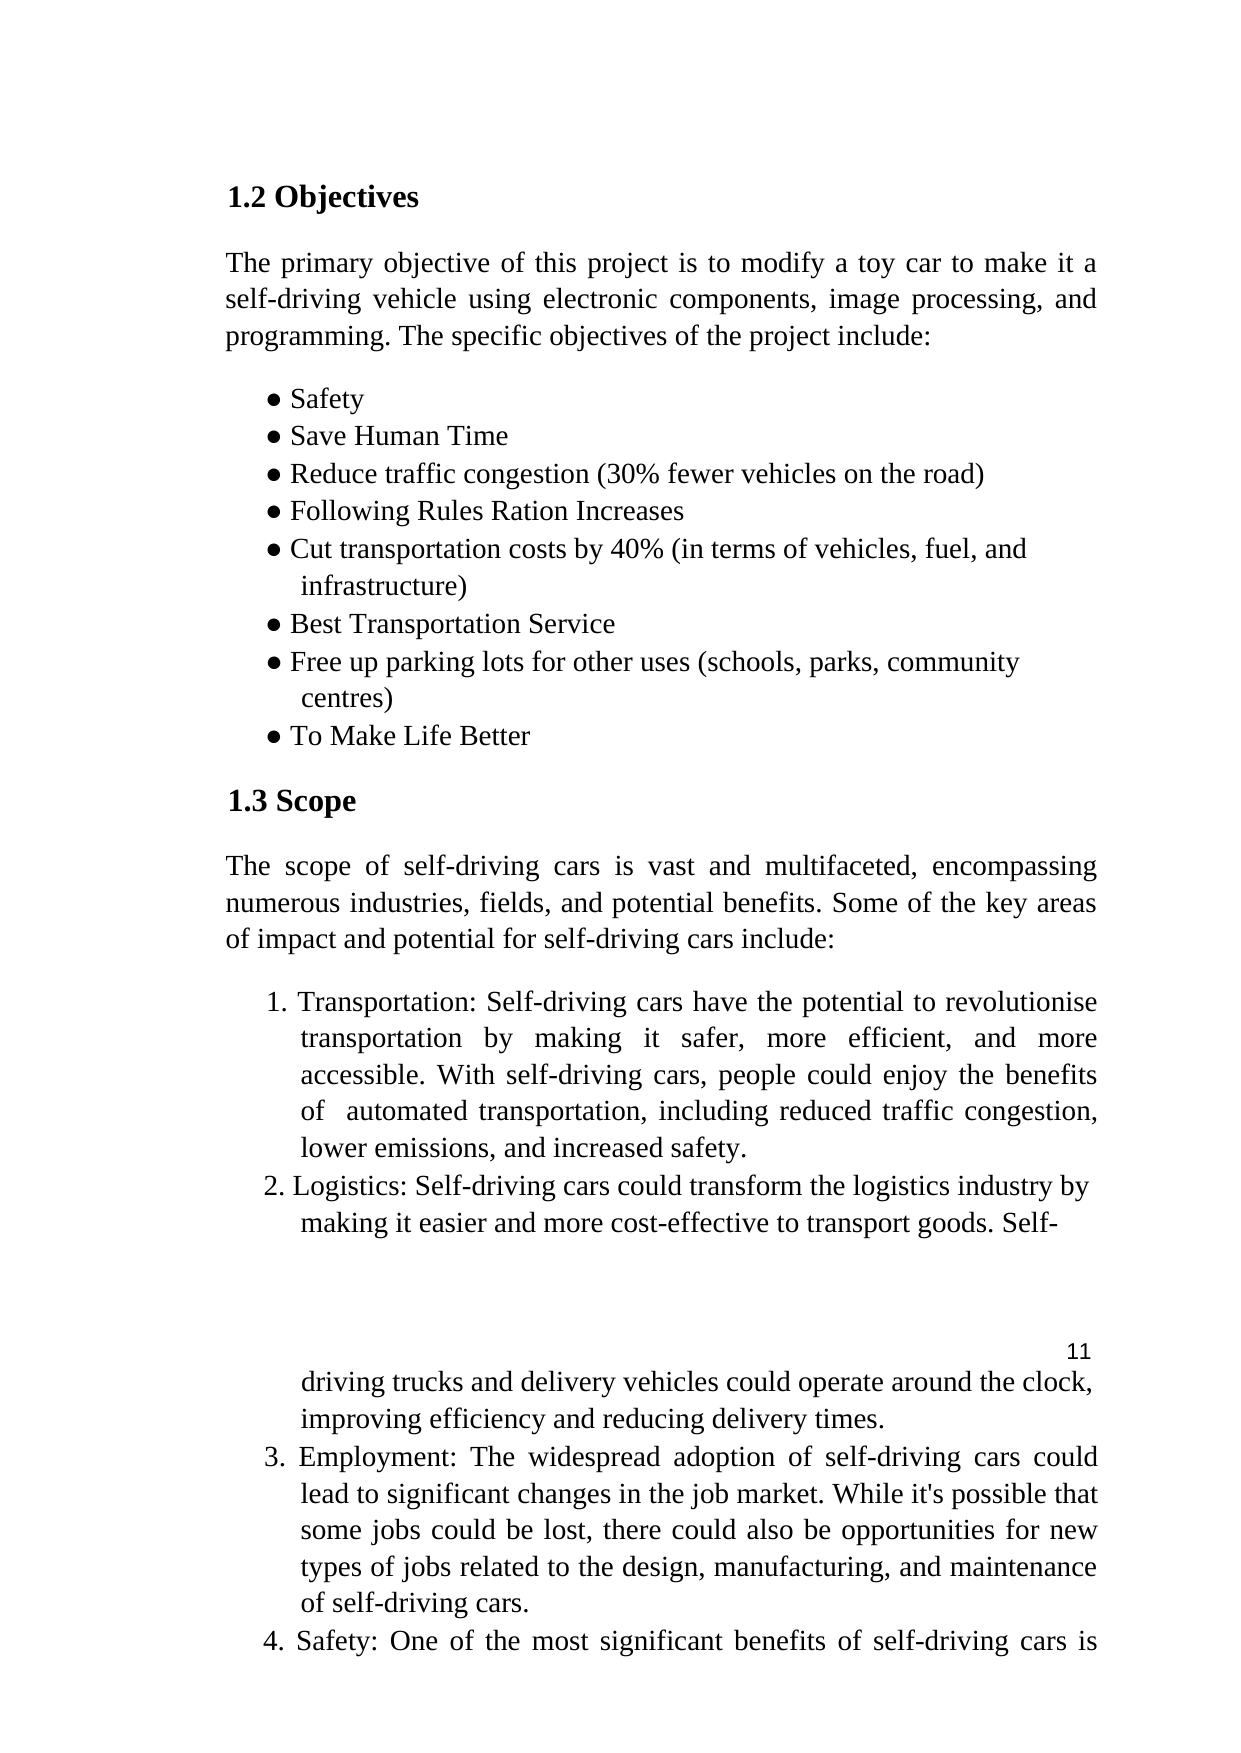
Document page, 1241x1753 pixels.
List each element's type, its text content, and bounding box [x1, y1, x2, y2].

text ● Best Transportation Service [265, 606, 1240, 639]
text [263, 1623, 1099, 1657]
text ● Free up parking lots for other uses (schools, parks, community centres) [265, 644, 1098, 714]
text The primary objective of this project is to modify a toy car to make it a self-driving vehicle using electronic components, image processing, and programming. The specific objectives of the project include: [225, 245, 1098, 351]
text 3. Employment: The widespread adoption of self-driving cars could lead to significant changes in the job market. While it's possible that some jobs could be lost, there could also be opportunities for new types of jobs related to the design, manufacturing, and maintenance of self-driving cars. [264, 1439, 1099, 1619]
text driving trucks and delivery vehicles could operate around the clock, improving efficiency and reducing delivery times. [300, 1364, 1098, 1435]
text The scope of self-driving cars is vast and multifaceted, encompassing numerous industries, fields, and potential benefits. Some of the key areas of impact and potential for self-driving cars include: [225, 848, 1098, 955]
text 1.3 Scope [227, 781, 1240, 818]
text ● Cut transportation costs by 40% (in terms of vehicles, fuel, and infrastructure) [265, 531, 1098, 601]
text ● Reduce traffic congestion (30% fewer vehicles on the road) ● Following Rules Ration Increases [265, 457, 995, 527]
text 2. Logistics: Self-driving cars could transform the logistics industry by making it easier and more cost-effective to transport goods. Self- [263, 1168, 1098, 1238]
text 1. Transportation: Self-driving cars have the potential to revolutionise transportation by making it safer, more efficient, and more accessible. With self-driving cars, people could enjoy the benefits of automated transportation, including reduced traffic congestion, lower emissions, and increased safety. [266, 984, 1099, 1163]
text 1.2 Objectives [227, 177, 1240, 214]
text ● Save Human Time [265, 418, 1240, 452]
text ● To Make Life Better [265, 718, 1240, 752]
text ● Safety [265, 381, 1240, 414]
text 11 [223, 1338, 1091, 1364]
